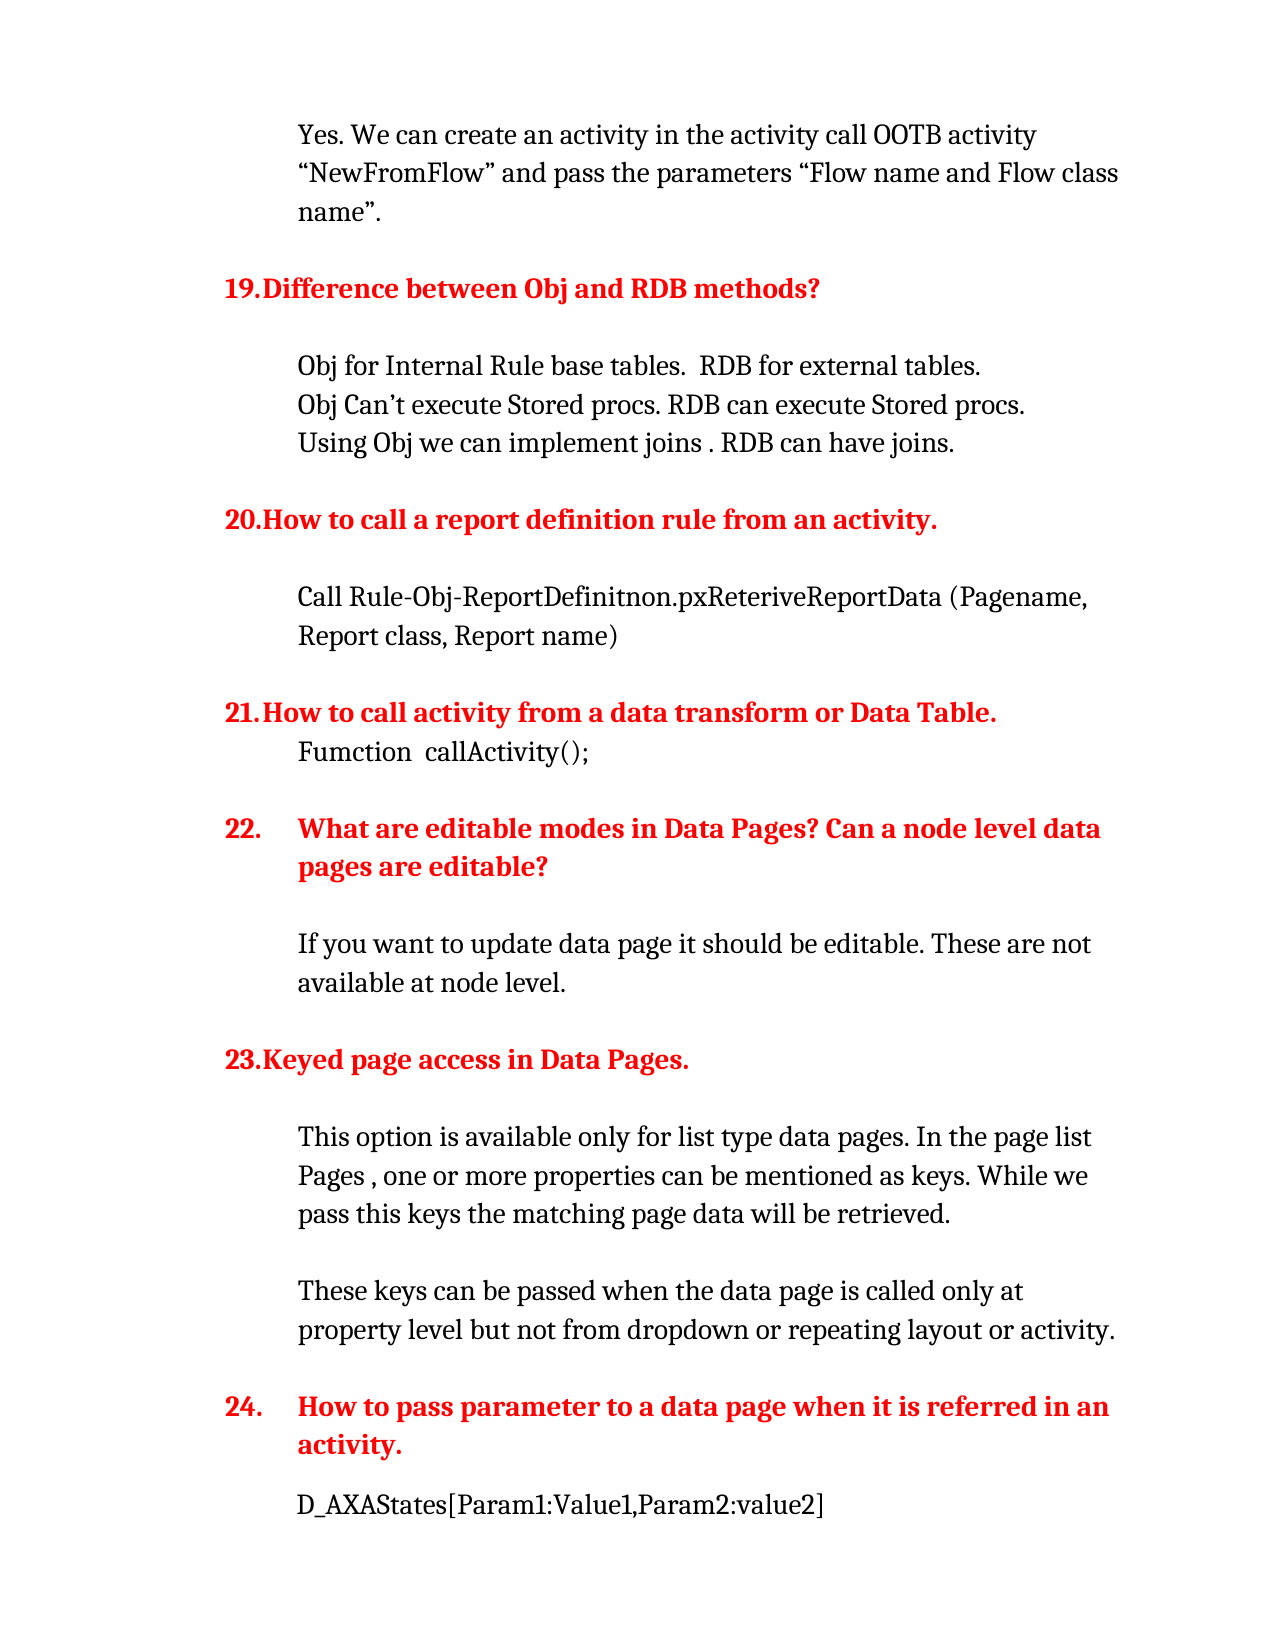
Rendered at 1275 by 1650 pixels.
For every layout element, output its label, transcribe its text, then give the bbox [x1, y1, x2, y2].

list Yes. We can create an activity in the activity call OOTB activity “NewFromFlow” and pass the parameters “Flow name and Flow class name”. [298, 118, 1125, 229]
list Using Obj we can implement joins . RDB can have joins. [298, 426, 1125, 460]
list Obj Can’t execute Stored procs. RDB can execute Stored procs. [298, 388, 1125, 421]
list What are editable modes in Data Pages? Can a node level data pages are editable? [225, 812, 1125, 884]
list Fumction callActivity(); [298, 735, 1125, 768]
list Call Rule-Obj-ReportDefinitnon.pxReteriveReportData (Pagename, Report class, Report name) [298, 581, 1125, 653]
list This option is available only for list type data pages. In the page list Pages , one or more properties can be mentioned as keys. While we pass this keys the matching page data will be retrieved. [298, 1120, 1125, 1231]
list Obj for Internal Rule base tables. RDB for external tables. [298, 349, 1125, 383]
list Difference between Obj and RDB methods? [225, 272, 1125, 306]
text D_AXAStates[Param1:Value1,Param2:value2] [239, 1488, 1125, 1521]
list Keyed page access in Data Pages. [225, 1043, 1125, 1077]
list How to call activity from a data transform or Data Table. [225, 696, 1125, 730]
list These keys can be passed when the data page is called only at property level but not from dropdown or repeating layout or activity. [298, 1274, 1125, 1346]
list How to call a report definition rule from an activity. [225, 503, 1125, 537]
list How to pass parameter to a data page when it is referred in an activity. [225, 1390, 1125, 1462]
list If you want to update data page it should be editable. These are not available at node level. [298, 927, 1125, 999]
